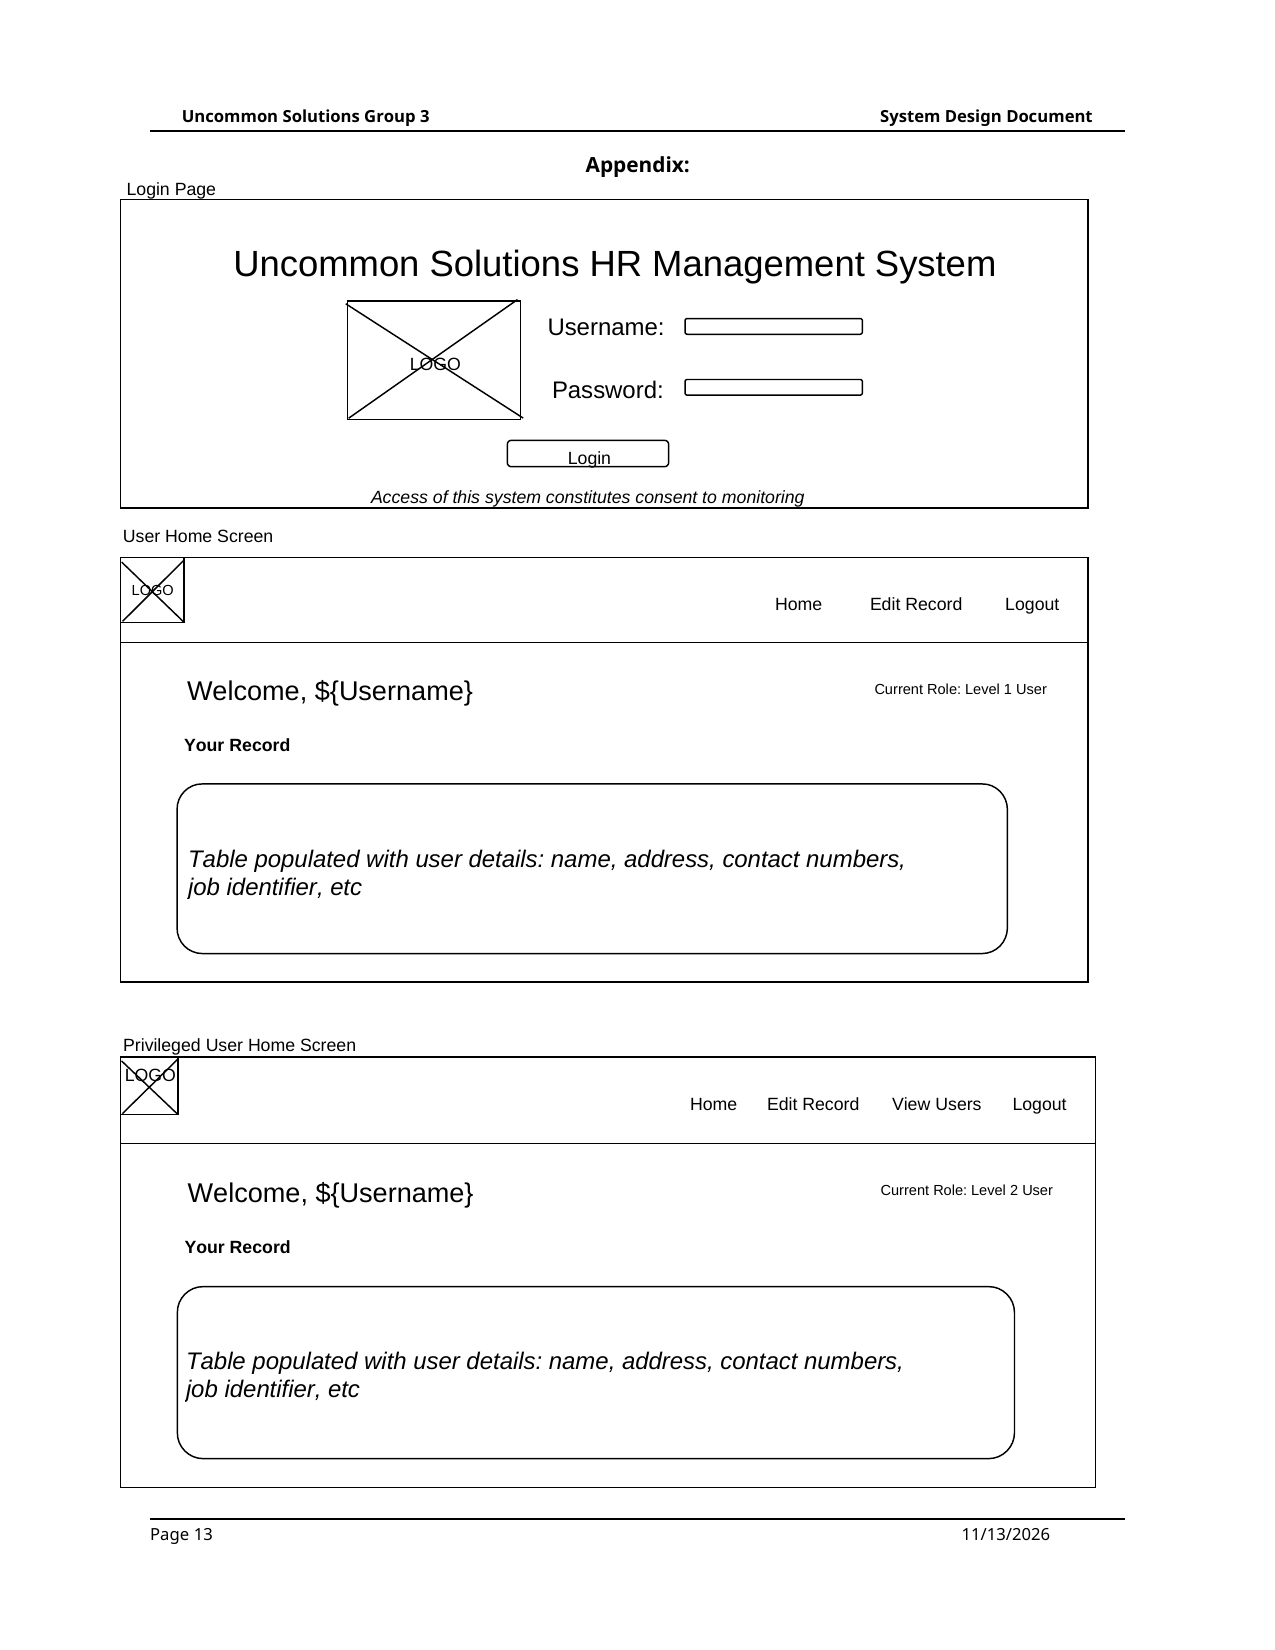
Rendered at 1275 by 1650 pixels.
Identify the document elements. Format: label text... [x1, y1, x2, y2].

text Appendix: [150, 150, 1125, 178]
